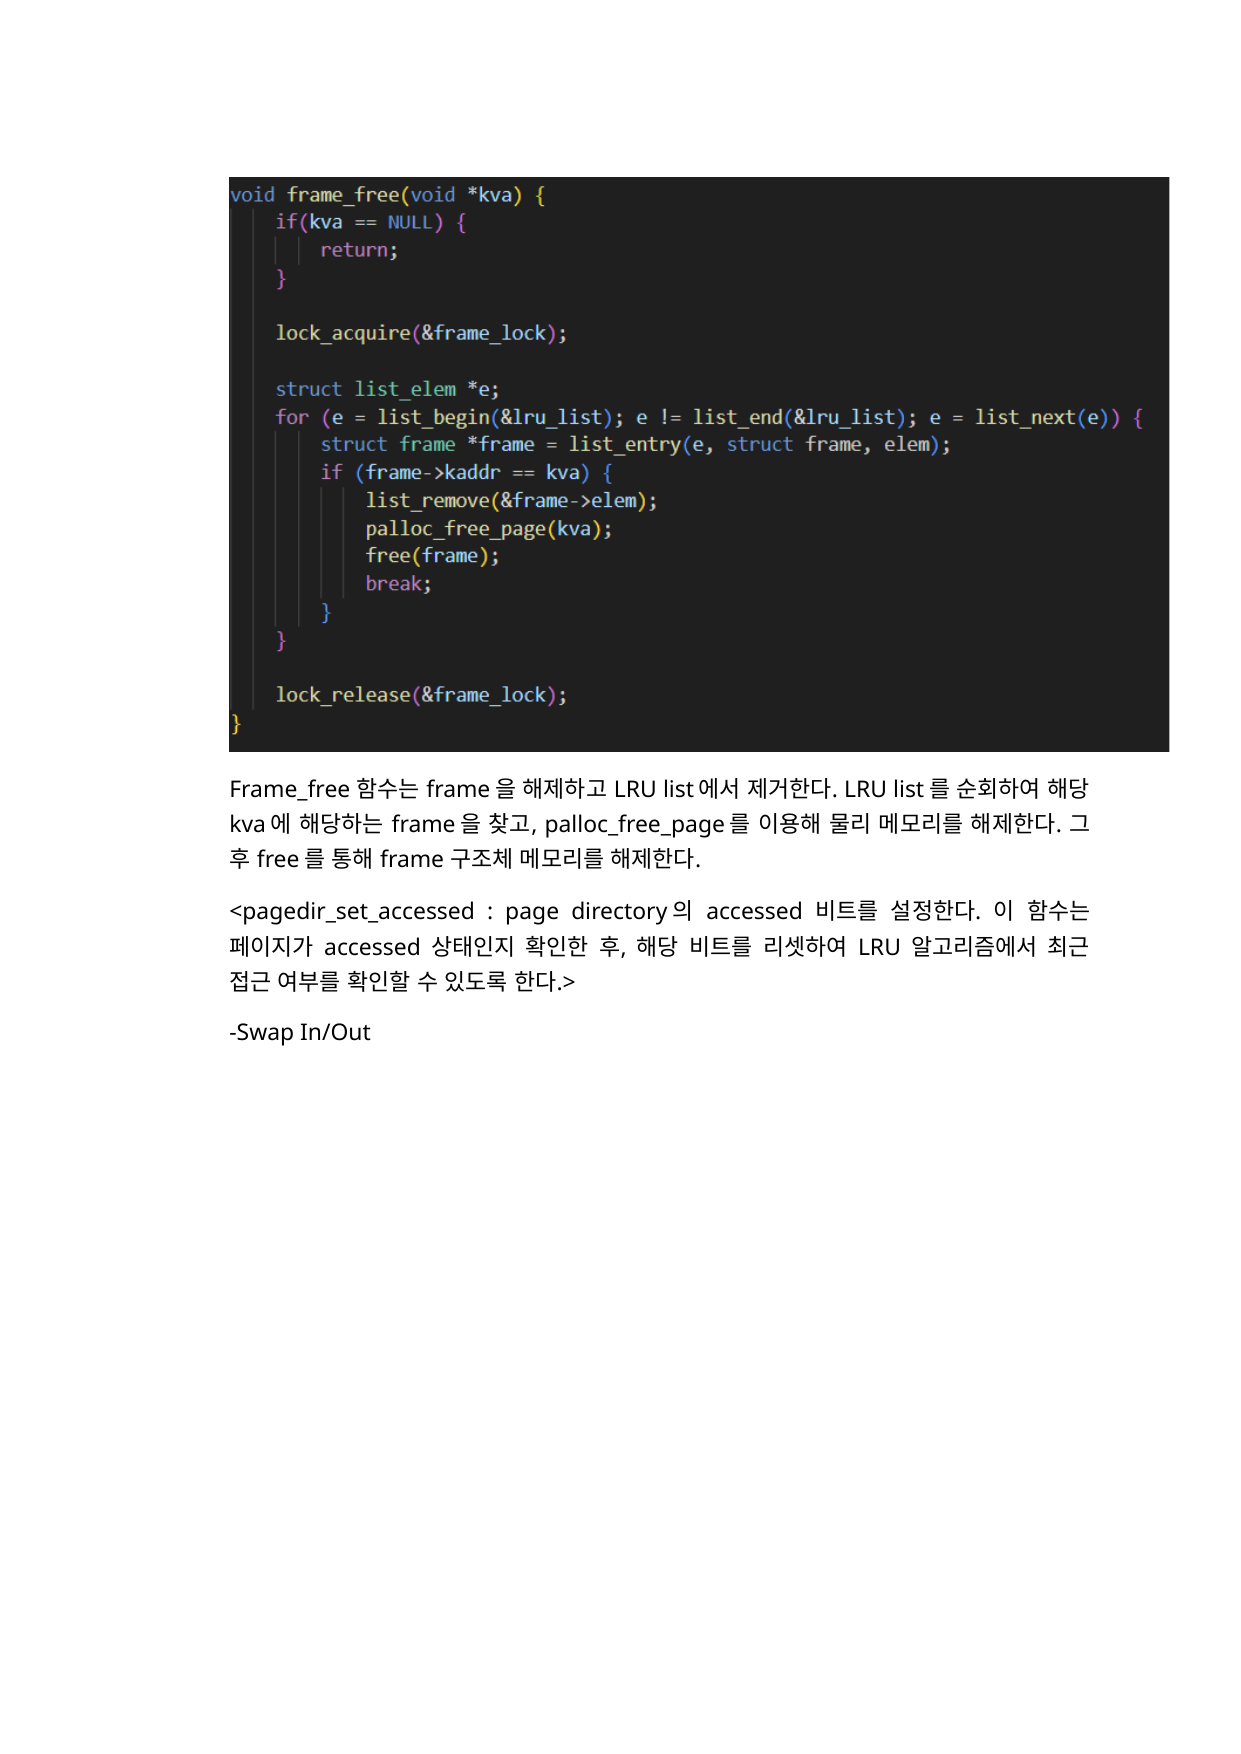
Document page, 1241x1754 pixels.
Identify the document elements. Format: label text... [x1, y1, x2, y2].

list <pagedir_set_accessed : page directory의 accessed 비트를 설정한다. 이 함수는 페이지가 accessed 상태인지 확인한 후, 해당 비트를 리셋하여 LRU 알고리즘에서 최근 접근 여부를 확인할 수 있도록 한다.> [229, 893, 1090, 997]
picture [229, 177, 1170, 752]
list -Swap In/Out [229, 1016, 1090, 1047]
list Frame_free 함수는 frame을 해제하고 LRU list에서 제거한다. LRU list를 순회하여 해당 kva에 해당하는 frame을 찾고, palloc_free_page를 이용해 물리 메모리를 해제한다. 그 후 free를 통해 frame 구조체 메모리를 해제한다. [229, 770, 1090, 874]
